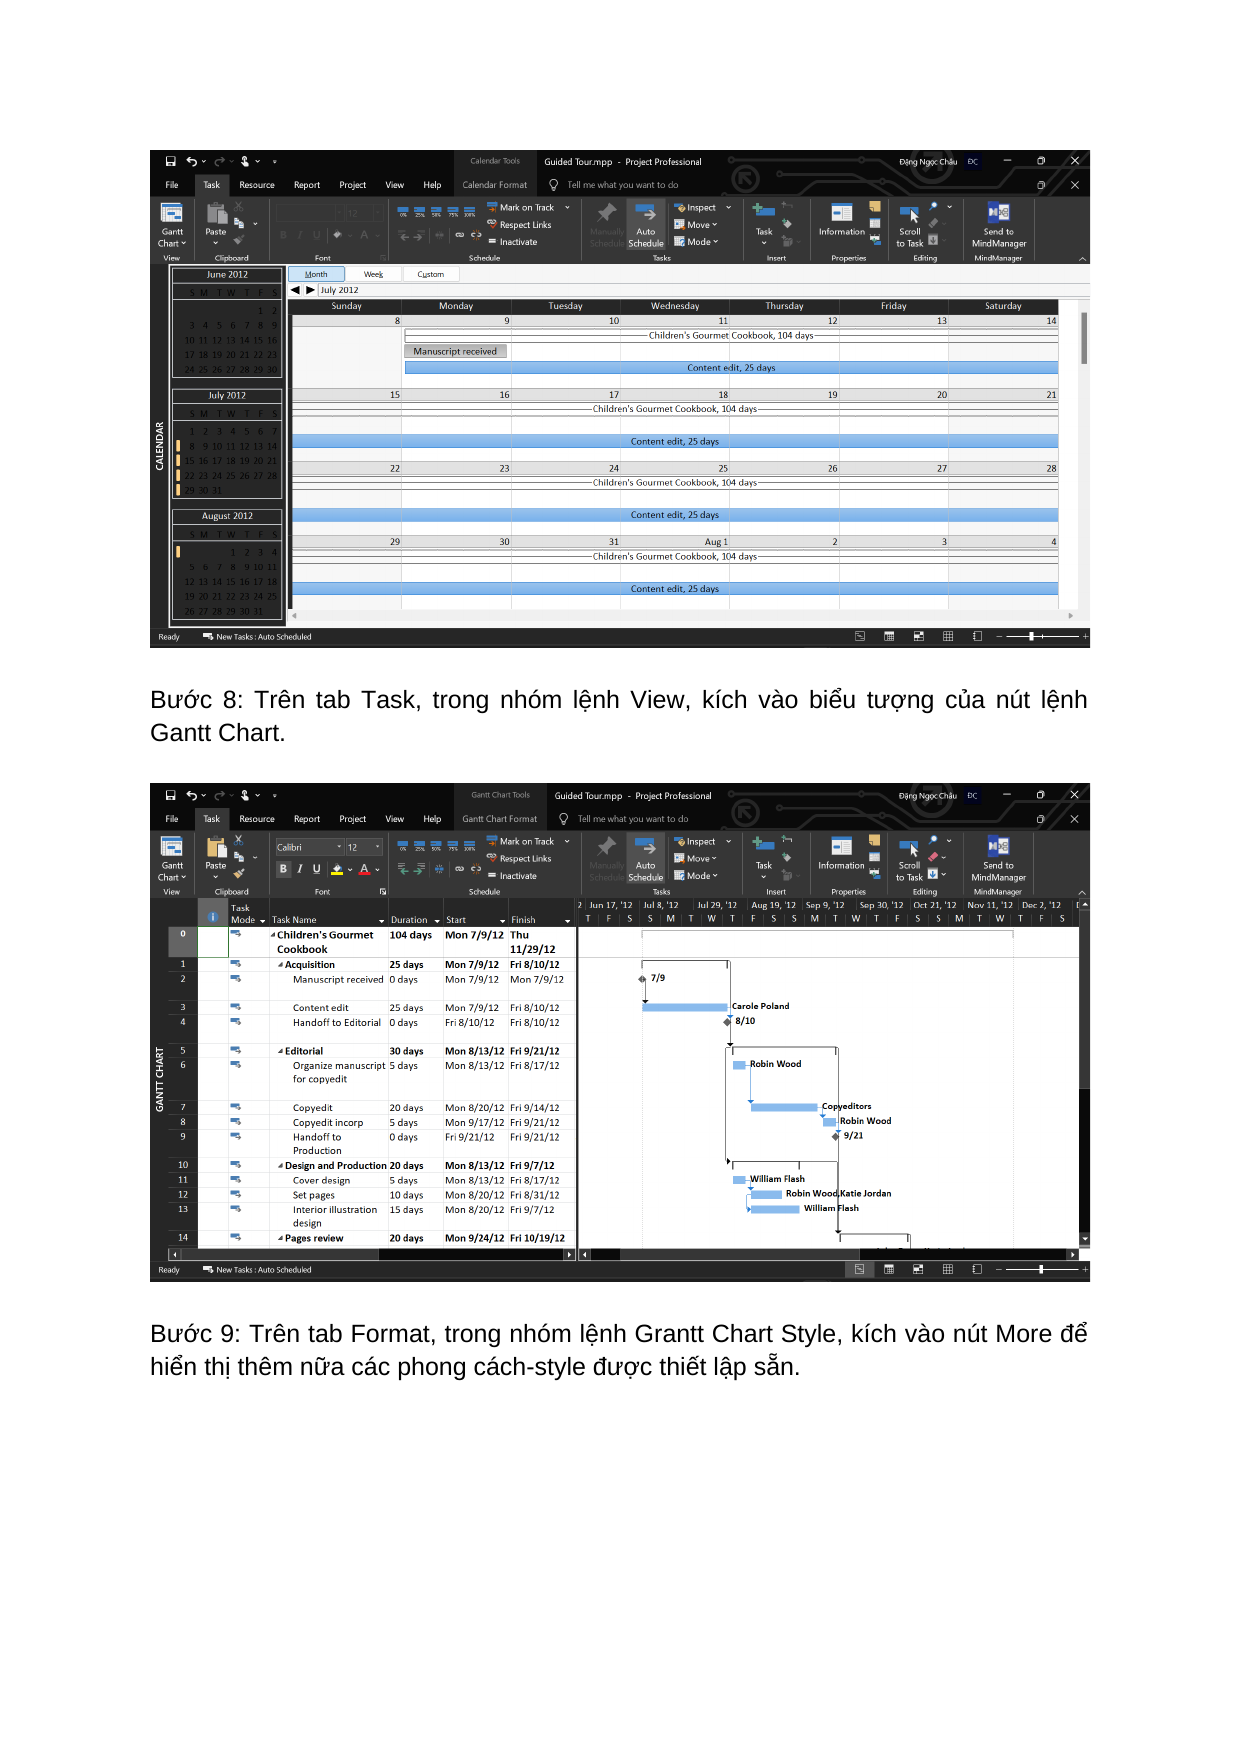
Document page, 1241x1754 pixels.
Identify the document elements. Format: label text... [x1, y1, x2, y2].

text Bước 8: Trên tab Task, trong nhóm lệnh View, kích vào biểu tượng của nút lệnh Gantt Chart. [150, 685, 1090, 747]
text Bước 9: Trên tab Format, trong nhóm lệnh Grantt Chart Style, kích vào nút More để hiển thị thêm nữa các phong cách-style được thiết lập sẵn. [150, 1319, 1090, 1380]
picture [150, 150, 1091, 648]
picture [150, 783, 1091, 1282]
